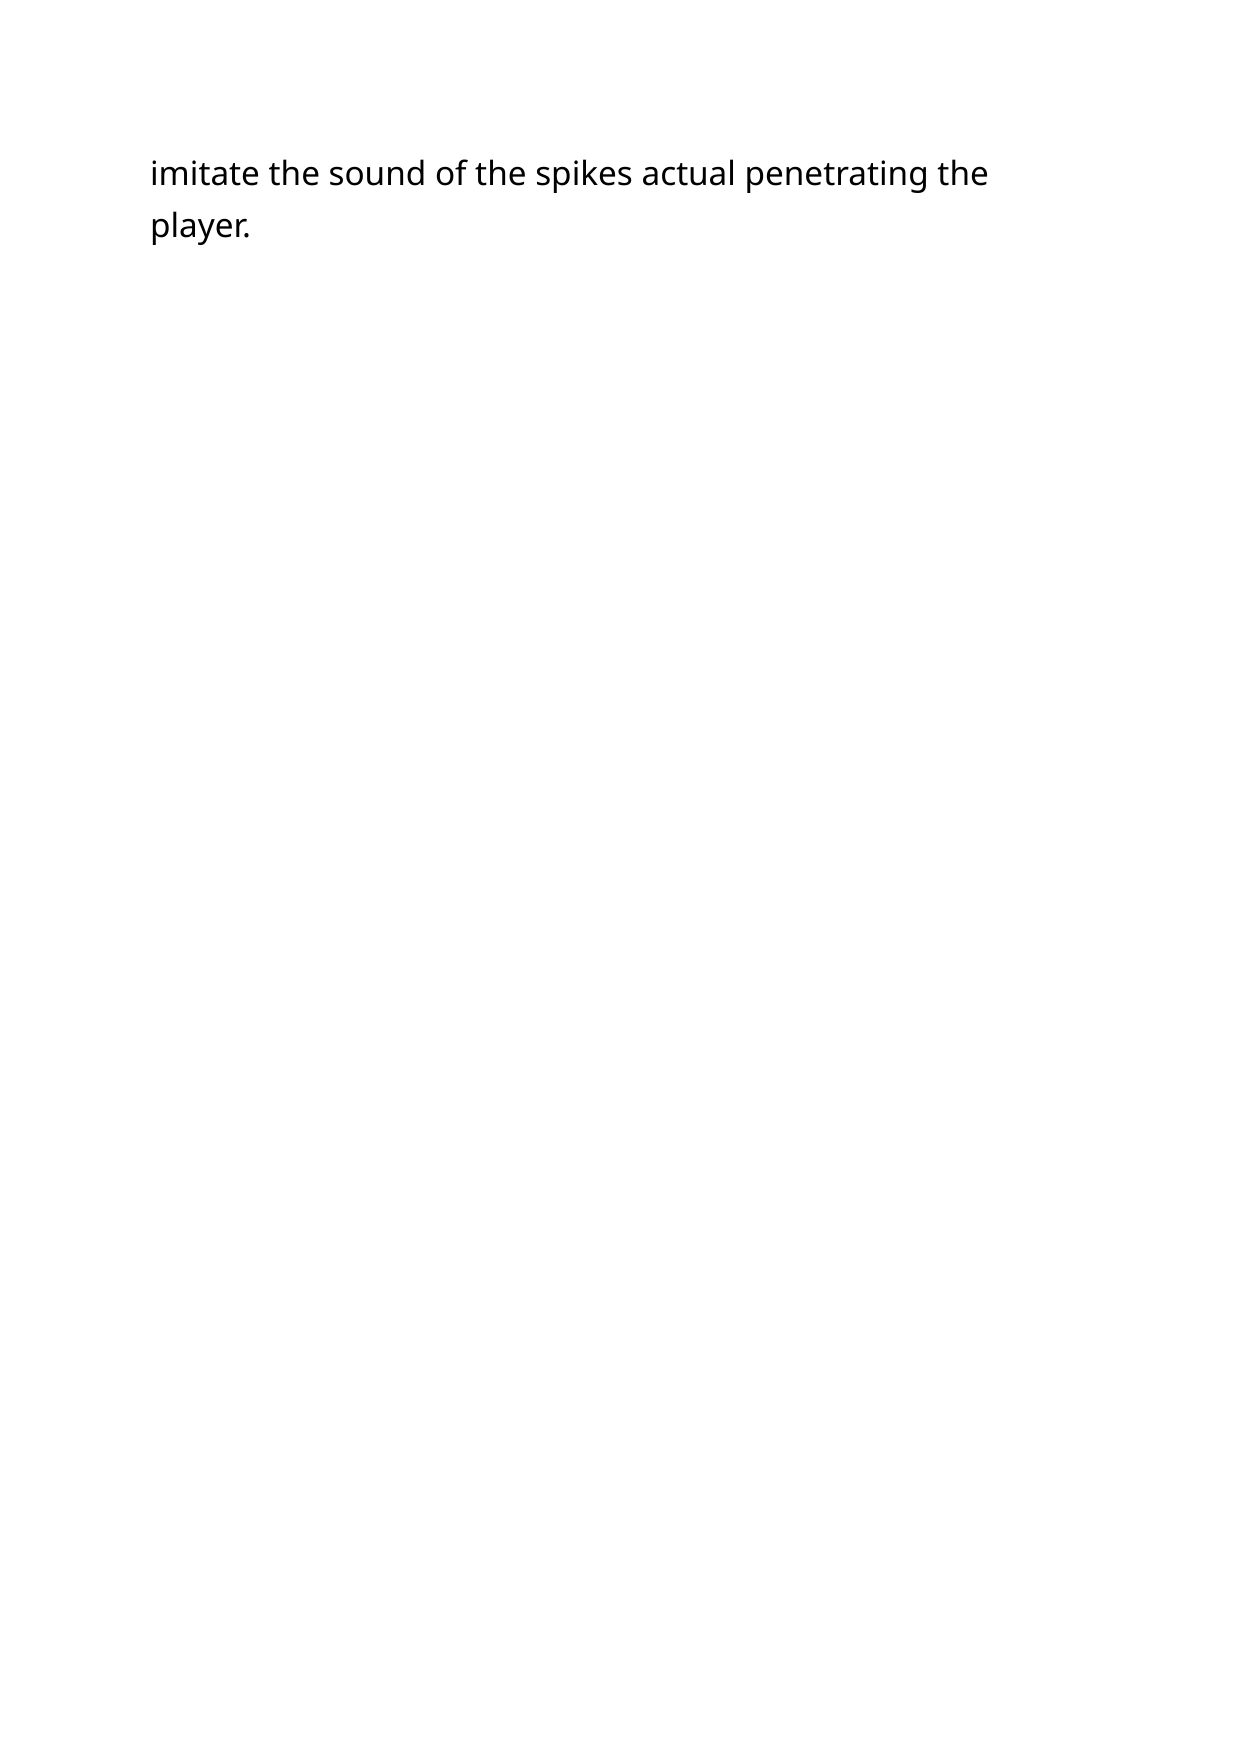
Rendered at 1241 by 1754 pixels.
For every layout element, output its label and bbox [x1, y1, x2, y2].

text [150, 150, 1090, 248]
